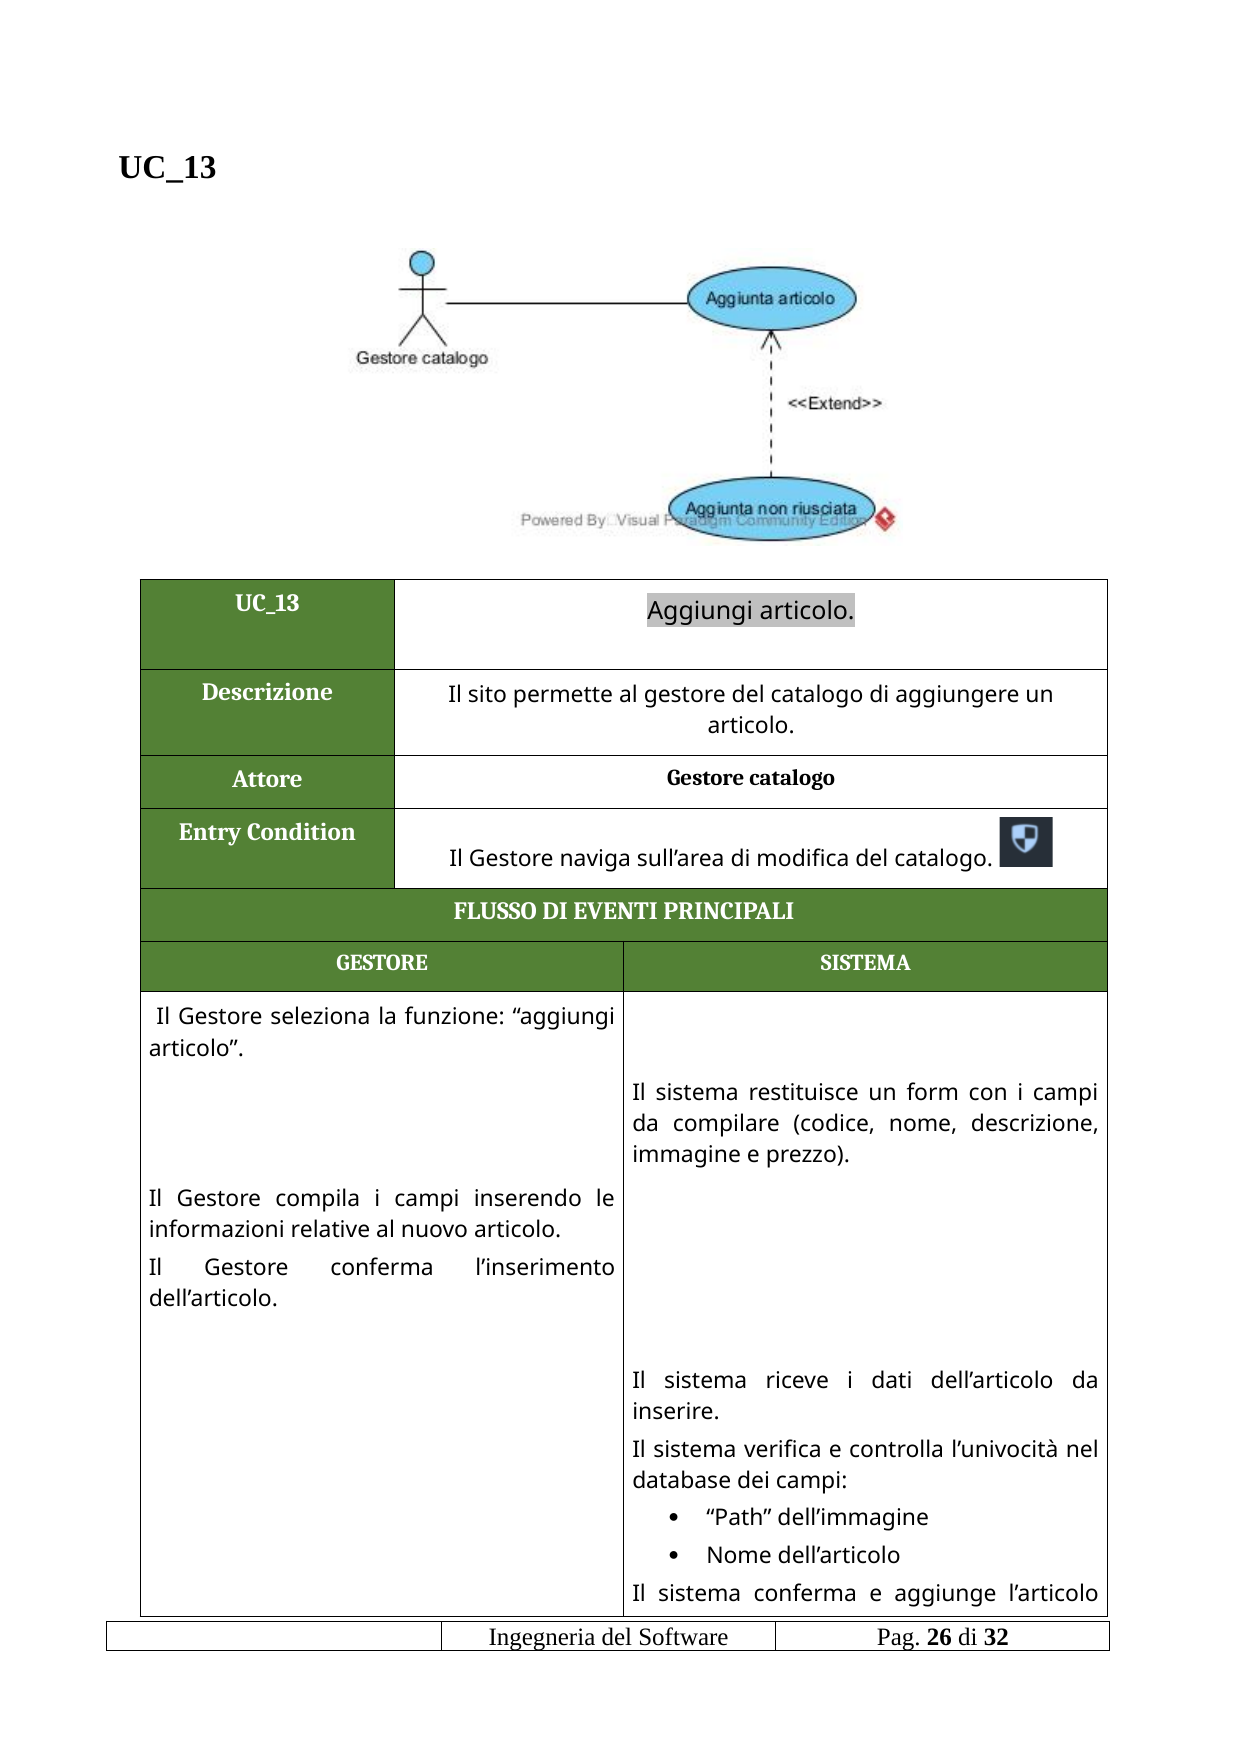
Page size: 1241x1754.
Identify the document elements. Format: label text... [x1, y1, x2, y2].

subtitle UC_13 [118, 148, 1122, 186]
table_header Aggiungi articolo. [395, 580, 1107, 669]
table_cell Il Gestore naviga sull’area di modifica del catalogo. [395, 809, 1107, 888]
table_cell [624, 992, 1107, 1616]
table_cell Gestore catalogo [395, 756, 1107, 808]
table_cell Entry Condition [141, 809, 394, 888]
table_cell Attore [141, 756, 394, 808]
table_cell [141, 992, 623, 1616]
picture [999, 817, 1053, 867]
picture [337, 248, 904, 546]
table_cell Descrizione [141, 670, 394, 755]
table_cell Il sito permette al gestore del catalogo di aggiungere un articolo. [395, 670, 1107, 755]
table_header UC_13 [141, 580, 394, 669]
table_cell GESTORE [141, 942, 623, 991]
table_cell FLUSSO DI EVENTI PRINCIPALI [141, 889, 1107, 941]
table_cell SISTEMA [624, 942, 1107, 991]
